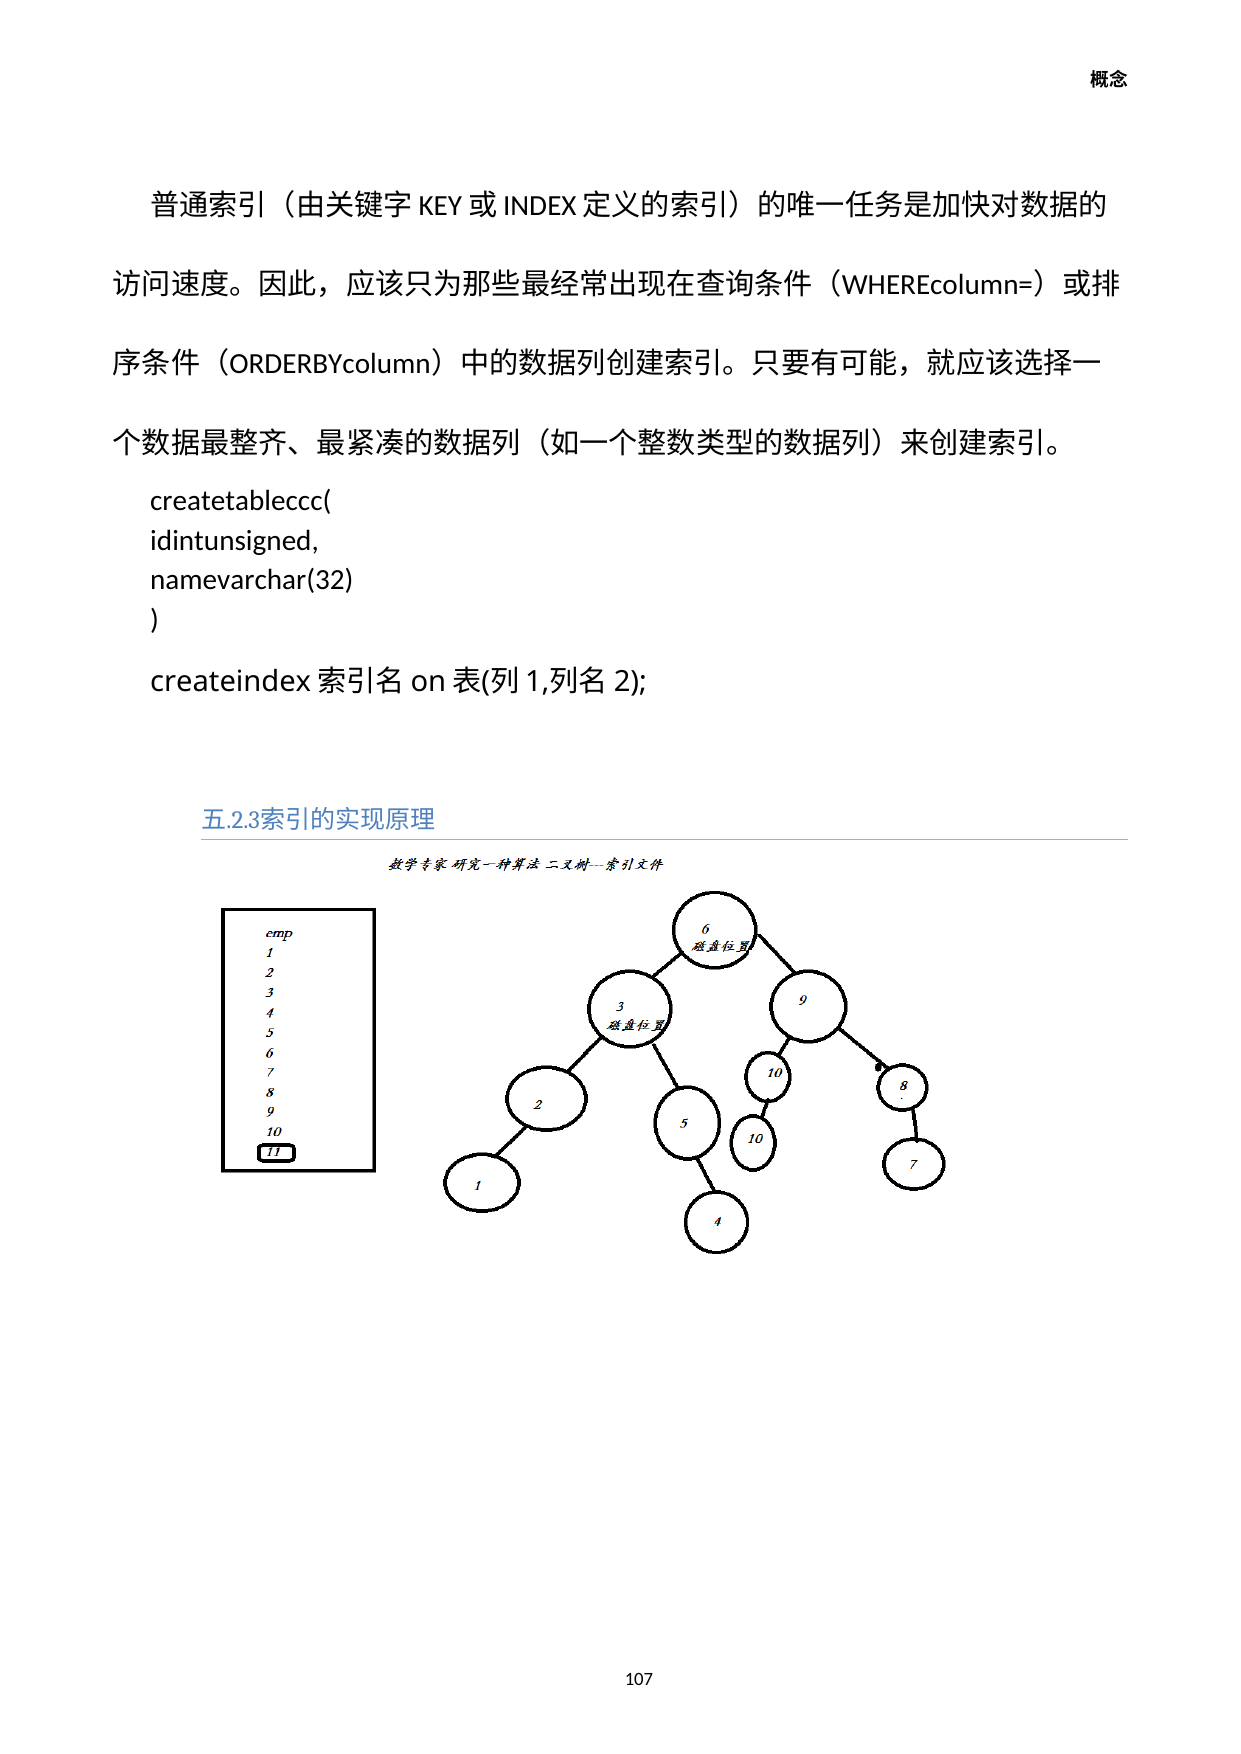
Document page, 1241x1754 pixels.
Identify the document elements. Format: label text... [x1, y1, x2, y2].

text idintunsigned, [112, 520, 1128, 559]
text ) [112, 599, 1128, 639]
subtitle 索引的实现原理 [201, 798, 1128, 839]
text createtableccc( [112, 480, 1128, 520]
text namevarchar(32) [112, 559, 1128, 599]
text createindex索引名on表(列1,列名2); [112, 639, 1128, 718]
text 普通索引（由关键字KEY或INDEX定义的索引）的唯一任务是加快对数据的访问速度。因此，应该只为那些最经常出现在查询条件（WHEREcolumn=）或排序条件（ORDERBYcolumn）中的数据列创建索引。只要有可能，就应该选择一个数据最整齐、最紧凑的数据列（如一个整数类型的数据列）来创建索引。 [112, 163, 1128, 480]
picture [150, 849, 1016, 1268]
